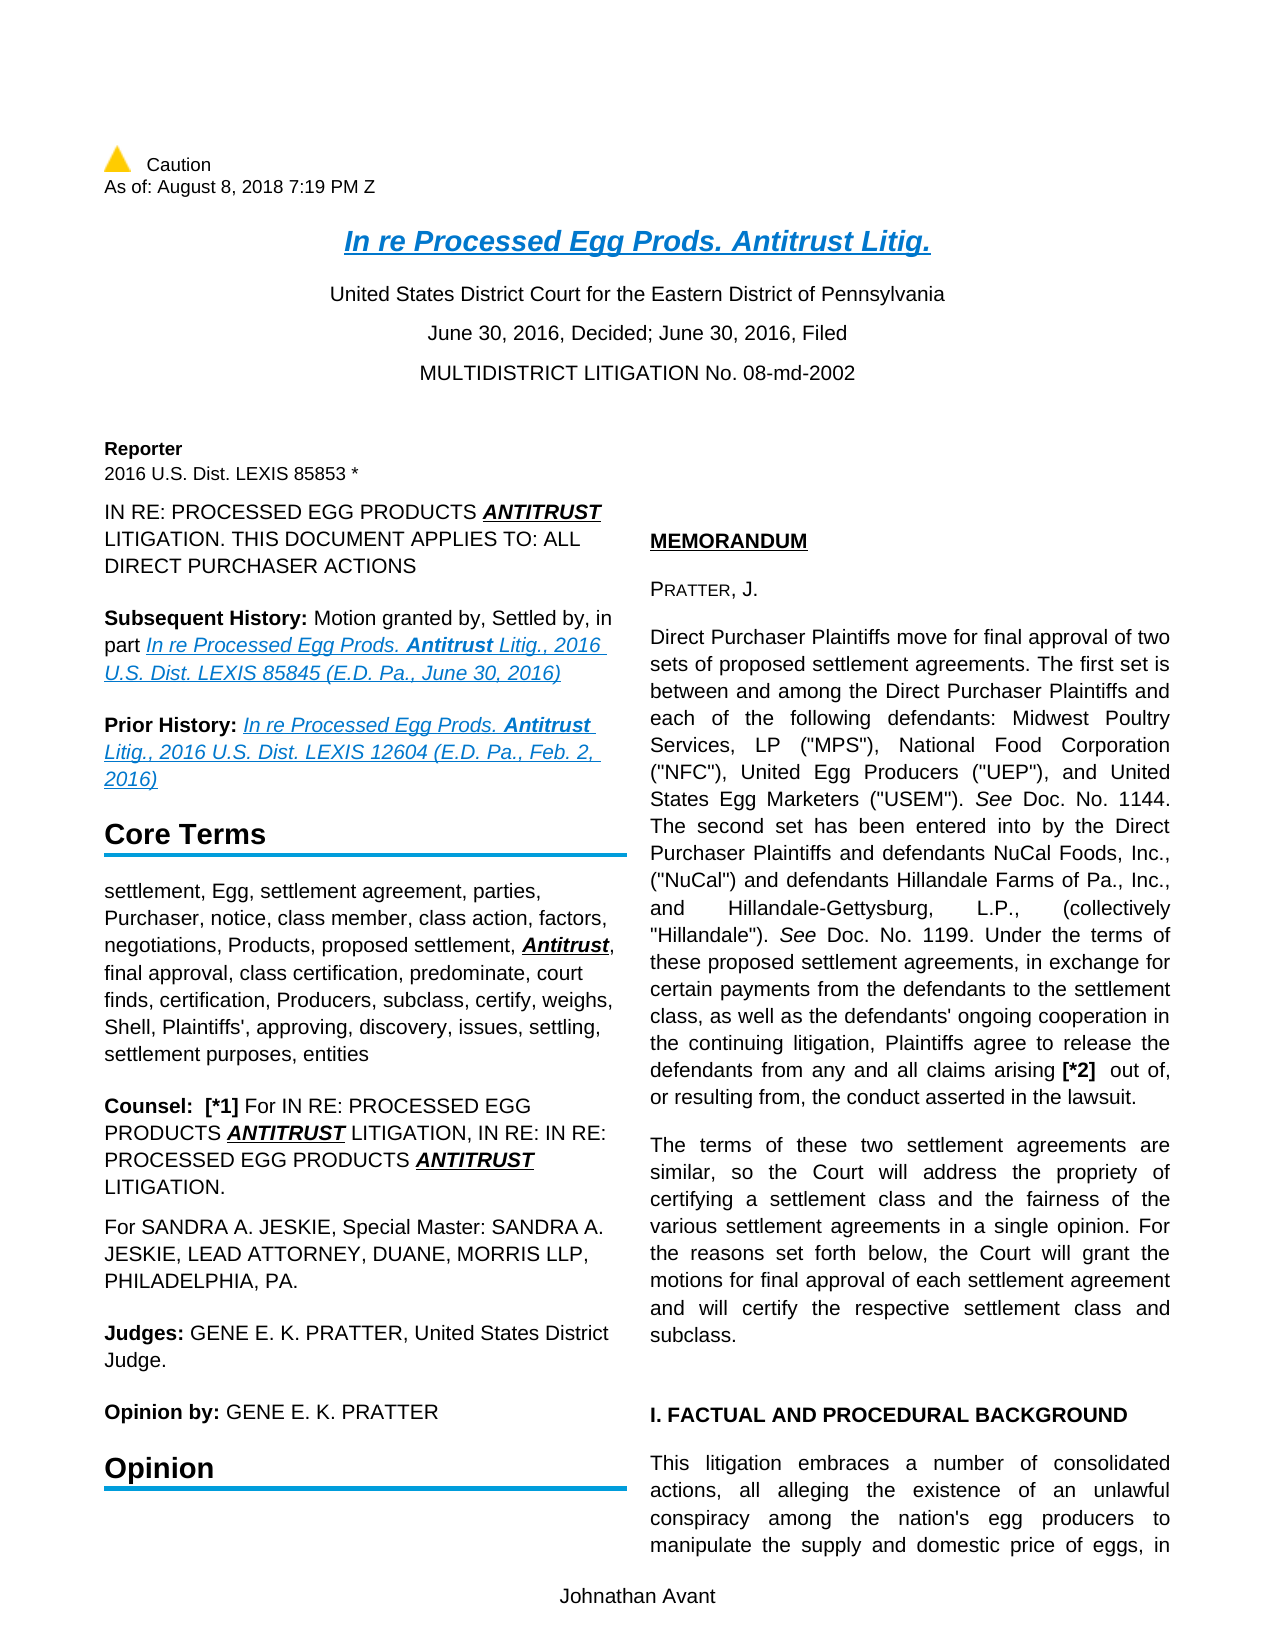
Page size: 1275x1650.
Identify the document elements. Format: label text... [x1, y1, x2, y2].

text For SANDRA A. JESKIE, Special Master: SANDRA A. JESKIE, LEAD ATTORNEY, DUANE, MORRIS LLP, PHILADELPHIA, PA. [104, 1211, 625, 1293]
text Reporter [104, 434, 1171, 459]
text Core Terms [104, 816, 625, 851]
text Counsel: [*1] For IN RE: PROCESSED EGG PRODUCTS ANTITRUST LITIGATION, IN RE: IN RE: PROCESSED EGG PRODUCTS ANTITRUST LITIGATION. [104, 1091, 625, 1199]
text 2016 U.S. Dist. LEXIS 85853 * [104, 459, 1171, 484]
text The terms of these two settlement agreements are similar, so the Court will address the propriety of certifying a settlement class and the fairness of the various settlement agreements in a single opinion. For the reasons set forth below, the Court will grant the motions for final approval of each settlement agreement and will certify the respective settlement class and subclass. [650, 1130, 1171, 1346]
text Caution As of: August 8, 2018 7:19 PM Z [104, 145, 1171, 197]
text settlement, Egg, settlement agreement, parties, Purchaser, notice, class member, class action, factors, negotiations, Products, proposed settlement, Antitrust, final approval, class certification, predominate, court finds, certification, Producers, subclass, certify, weighs, Shell, Plaintiffs', approving, discovery, issues, settling, settlement purposes, entities [104, 876, 625, 1066]
text IN RE: PROCESSED EGG PRODUCTS ANTITRUST LITIGATION. THIS DOCUMENT APPLIES TO: ALL DIRECT PURCHASER ACTIONS [104, 497, 625, 578]
picture [104, 144, 131, 172]
text I. FACTUAL AND PROCEDURAL BACKGROUND [650, 1371, 1171, 1427]
text Pratter, J. [650, 573, 1171, 601]
text Direct Purchaser Plaintiffs move for final approval of two sets of proposed settlement agreements. The first set is between and among the Direct Purchaser Plaintiffs and each of the following defendants: Midwest Poultry Services, LP ("MPS"), National Food Corporation ("NFC"), United Egg Producers ("UEP"), and United States Egg Marketers ("USEM"). See Doc. No. 1144. The second set has been entered into by the Direct Purchaser Plaintiffs and defendants NuCal Foods, Inc., ("NuCal") and defendants Hillandale Farms of Pa., Inc., and Hillandale-Gettysburg, L.P., (collectively "Hillandale"). See Doc. No. 1199. Under the terms of these proposed settlement agreements, in exchange for certain payments from the defendants to the settlement class, as well as the defendants' ongoing cooperation in the continuing litigation, Plaintiffs agree to release the defendants from any and all claims arising [*2] out of, or resulting from, the conduct asserted in the lawsuit. [650, 621, 1171, 1109]
text United States District Court for the Eastern District of Pennsylvania [104, 278, 1171, 306]
text Opinion by: GENE E. K. PRATTER [104, 1397, 625, 1424]
text MEMORANDUM [650, 497, 1171, 553]
text MULTIDISTRICT LITIGATION No. 08-md-2002 [104, 358, 1171, 385]
text Judges: GENE E. K. PRATTER, United States District Judge. [104, 1318, 625, 1372]
subtitle In re Processed Egg Prods. Antitrust Litig. [104, 222, 1171, 258]
text Opinion [104, 1449, 625, 1484]
text June 30, 2016, Decided; June 30, 2016, Filed [104, 318, 1171, 345]
text Prior History: In re Processed Egg Prods. Antitrust Litig., 2016 U.S. Dist. LEXIS 12604 (E.D. Pa., Feb. 2, 2016) [104, 709, 625, 791]
text Subsequent History: Motion granted by, Settled by, in part In re Processed Egg Prods. Antitrust Litig., 2016 U.S. Dist. LEXIS 85845 (E.D. Pa., June 30, 2016) [104, 603, 625, 684]
